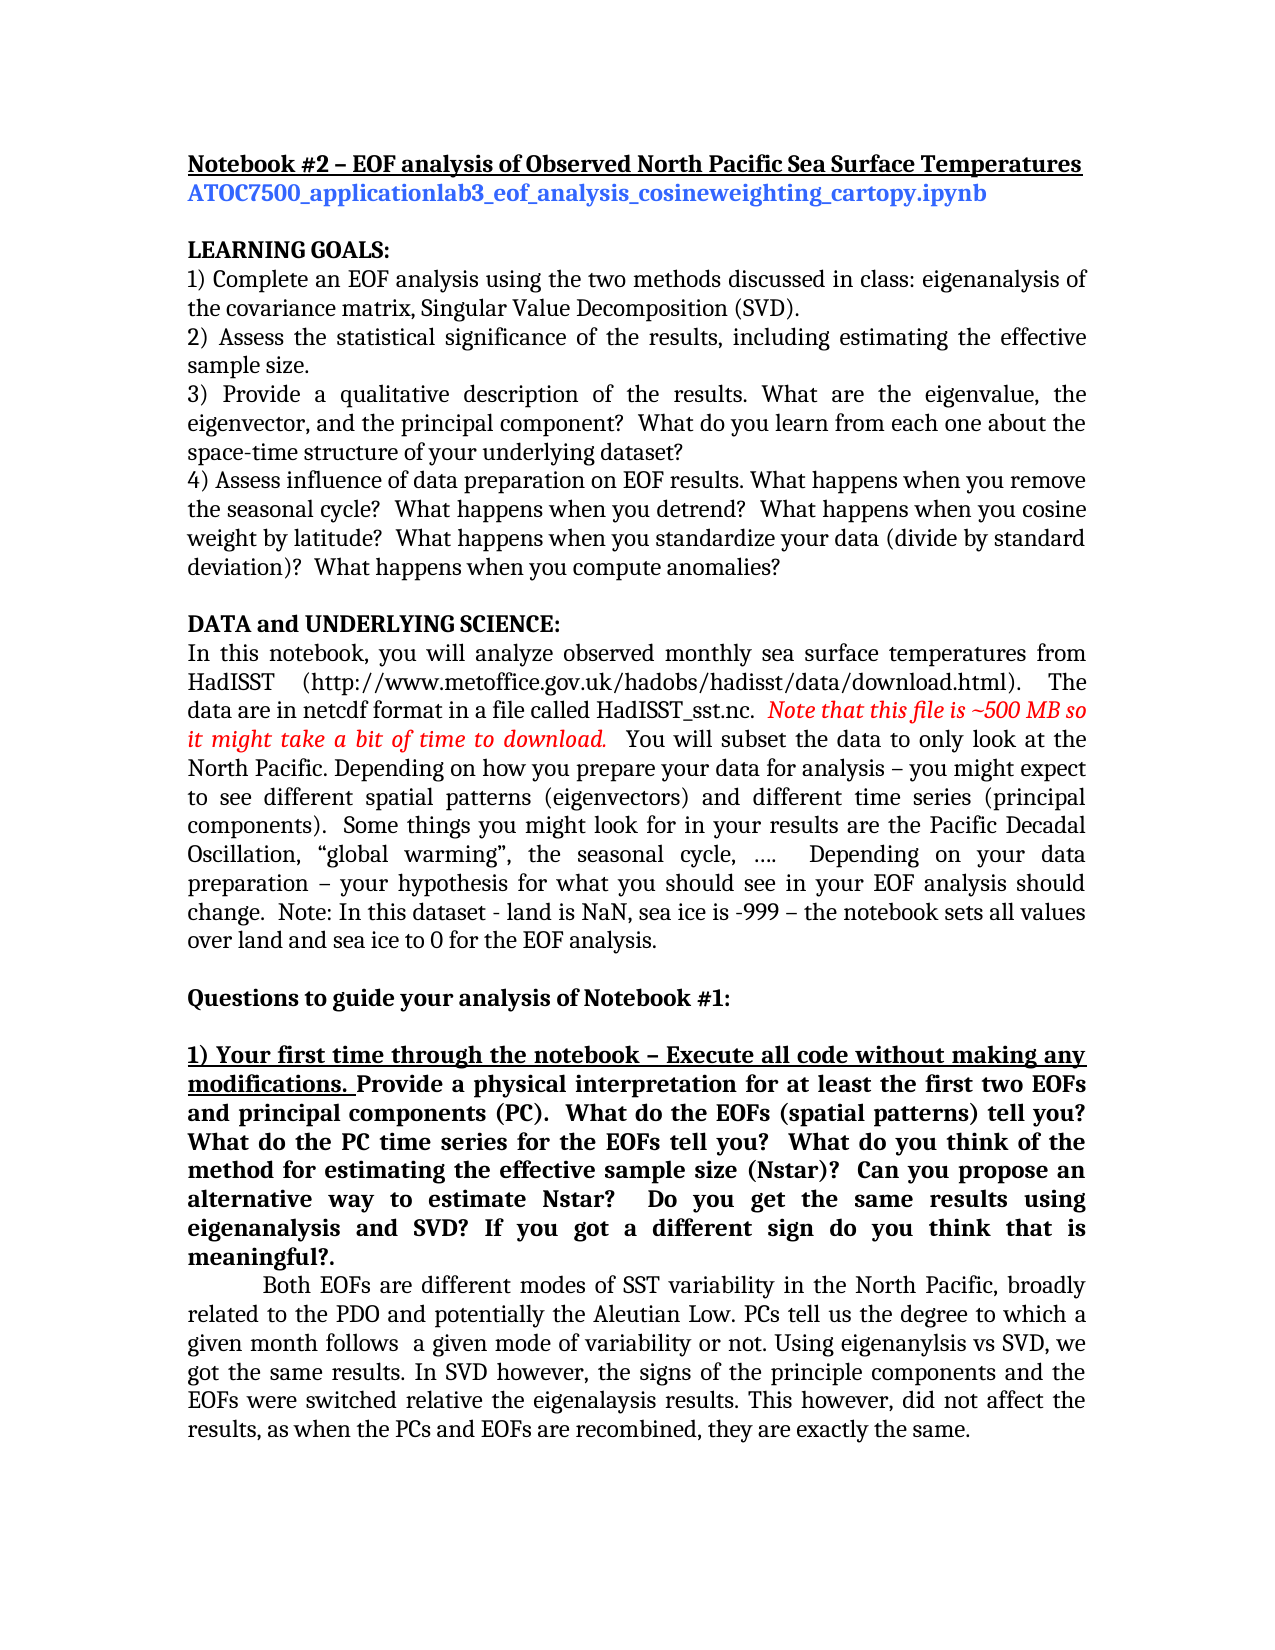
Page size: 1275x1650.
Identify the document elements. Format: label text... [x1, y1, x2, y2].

text Both EOFs are different modes of SST variability in the North Pacific, broadly related to the PDO and potentially the Aleutian Low. PCs tell us the degree to which a given month follows a given mode of variability or not. Using eigenanylsis vs SVD, we got the same results. In SVD however, the signs of the principle components and the EOFs were switched relative the eigenalaysis results. This however, did not affect the results, as when the PCs and EOFs are recombined, they are exactly the same. [187, 1271, 1087, 1444]
text 3) Provide a qualitative description of the results. What are the eigenvalue, the eigenvector, and the principal component? What do you learn from each one about the space-time structure of your underlying dataset? [187, 380, 1087, 466]
text Notebook #2 – EOF analysis of Observed North Pacific Sea Surface Temperatures [187, 150, 1087, 179]
text Questions to guide your analysis of Notebook #1: [187, 984, 1087, 1012]
text 1) Your first time through the notebook – Execute all code without making any modifications. Provide a physical interpretation for at least the first two EOFs and principal components (PC). What do the EOFs (spatial patterns) tell you? What do the PC time series for the EOFs tell you? What do you think of the method for estimating the effective sample size (Nstar)? Can you propose an alternative way to estimate Nstar? Do you get the same results using eigenanalysis and SVD? If you got a different sign do you think that is meaningful?. [187, 1066, 1087, 1271]
text ATOC7500_applicationlab3_eof_analysis_cosineweighting_cartopy.ipynb [187, 179, 1087, 207]
text 2) Assess the statistical significance of the results, including estimating the effective sample size. [187, 322, 1087, 380]
text LEARNING GOALS: [187, 236, 1087, 265]
text 1) Complete an EOF analysis using the two methods discussed in class: eigenanalysis of the covariance matrix, Singular Value Decomposition (SVD). [187, 265, 1087, 322]
text 4) Assess influence of data preparation on EOF results. What happens when you remove the seasonal cycle? What happens when you detrend? What happens when you cosine weight by latitude? What happens when you standardize your data (divide by standard deviation)? What happens when you compute anomalies? [187, 466, 1087, 581]
text In this notebook, you will analyze observed monthly sea surface temperatures from HadISST (http://www.metoffice.gov.uk/hadobs/hadisst/data/download.html). The data are in netcdf format in a file called HadISST_sst.nc. Note that this file is ~500 MB so it might take a bit of time to download. You will subset the data to only look at the North Pacific. Depending on how you prepare your data for analysis – you might expect to see different spatial patterns (eigenvectors) and different time series (principal components). Some things you might look for in your results are the Pacific Decadal Oscillation, “global warming”, the seasonal cycle, …. Depending on your data preparation – your hypothesis for what you should see in your EOF analysis should change. Note: In this dataset - land is NaN, sea ice is -999 – the notebook sets all values over land and sea ice to 0 for the EOF analysis. [187, 639, 1087, 955]
text DATA and UNDERLYING SCIENCE: [187, 610, 1087, 639]
